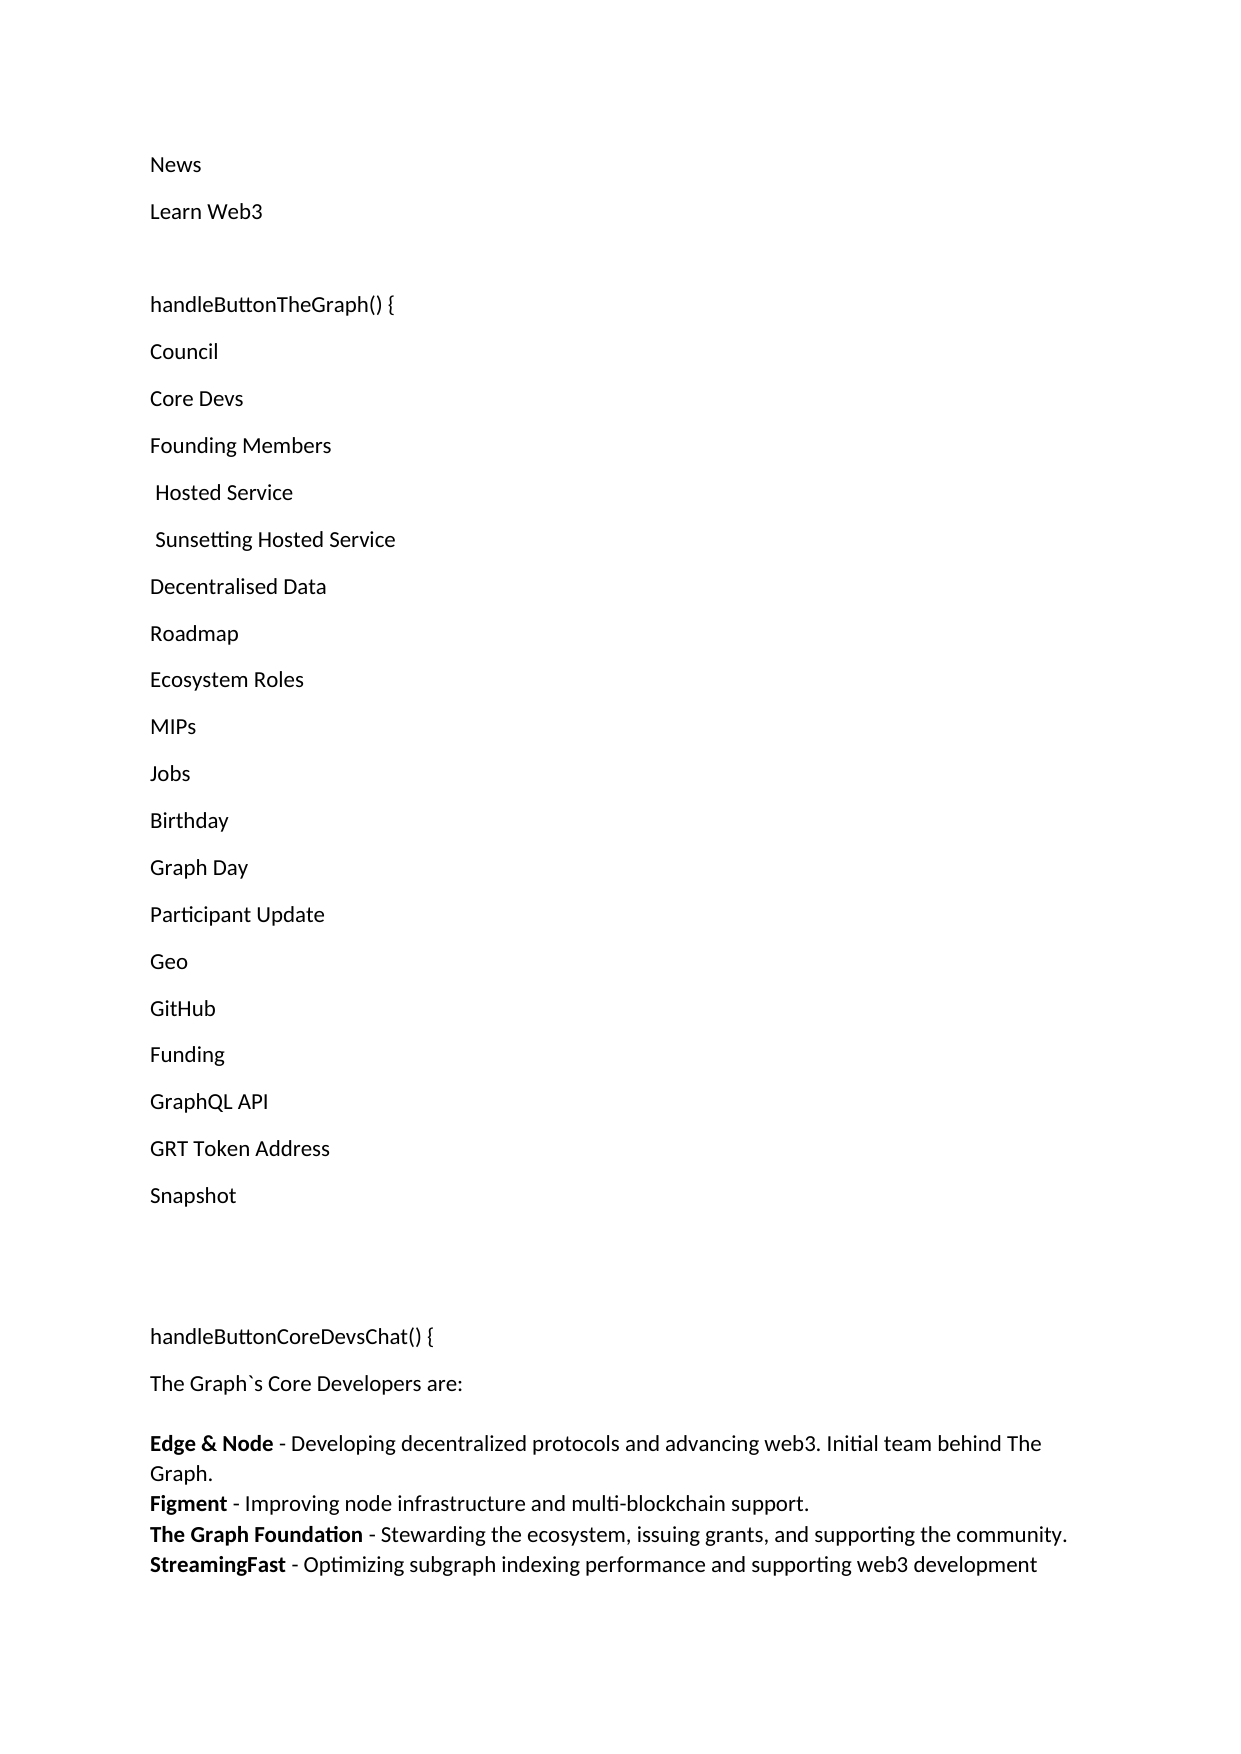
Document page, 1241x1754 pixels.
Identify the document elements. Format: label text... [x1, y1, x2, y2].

text GitHub [150, 994, 1090, 1022]
text Snapshot [150, 1181, 1090, 1209]
text Graph Day [150, 853, 1090, 881]
text GRT Token Address [150, 1134, 1090, 1162]
text Ecosystem Roles [150, 666, 1090, 694]
text handleButtonTheGraph() { [150, 291, 1090, 319]
text News [150, 150, 1090, 178]
text Decentralised Data [150, 572, 1090, 600]
text Funding [150, 1041, 1090, 1069]
text GraphQL API [150, 1087, 1090, 1116]
text Sunsetting Hosted Service [150, 525, 1090, 553]
text Birthday [150, 806, 1090, 834]
text Founding Members [150, 431, 1090, 459]
text Learn Web3 [150, 197, 1090, 225]
text Council [150, 337, 1090, 366]
text Roadmap [150, 619, 1090, 647]
text Hosted Service [150, 478, 1090, 506]
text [150, 1369, 1090, 1578]
text handleButtonCoreDevsChat() { [150, 1322, 1090, 1350]
text Jobs [150, 759, 1090, 787]
text Core Devs [150, 384, 1090, 412]
text Geo [150, 947, 1090, 975]
text Participant Update [150, 900, 1090, 928]
text MIPs [150, 712, 1090, 741]
